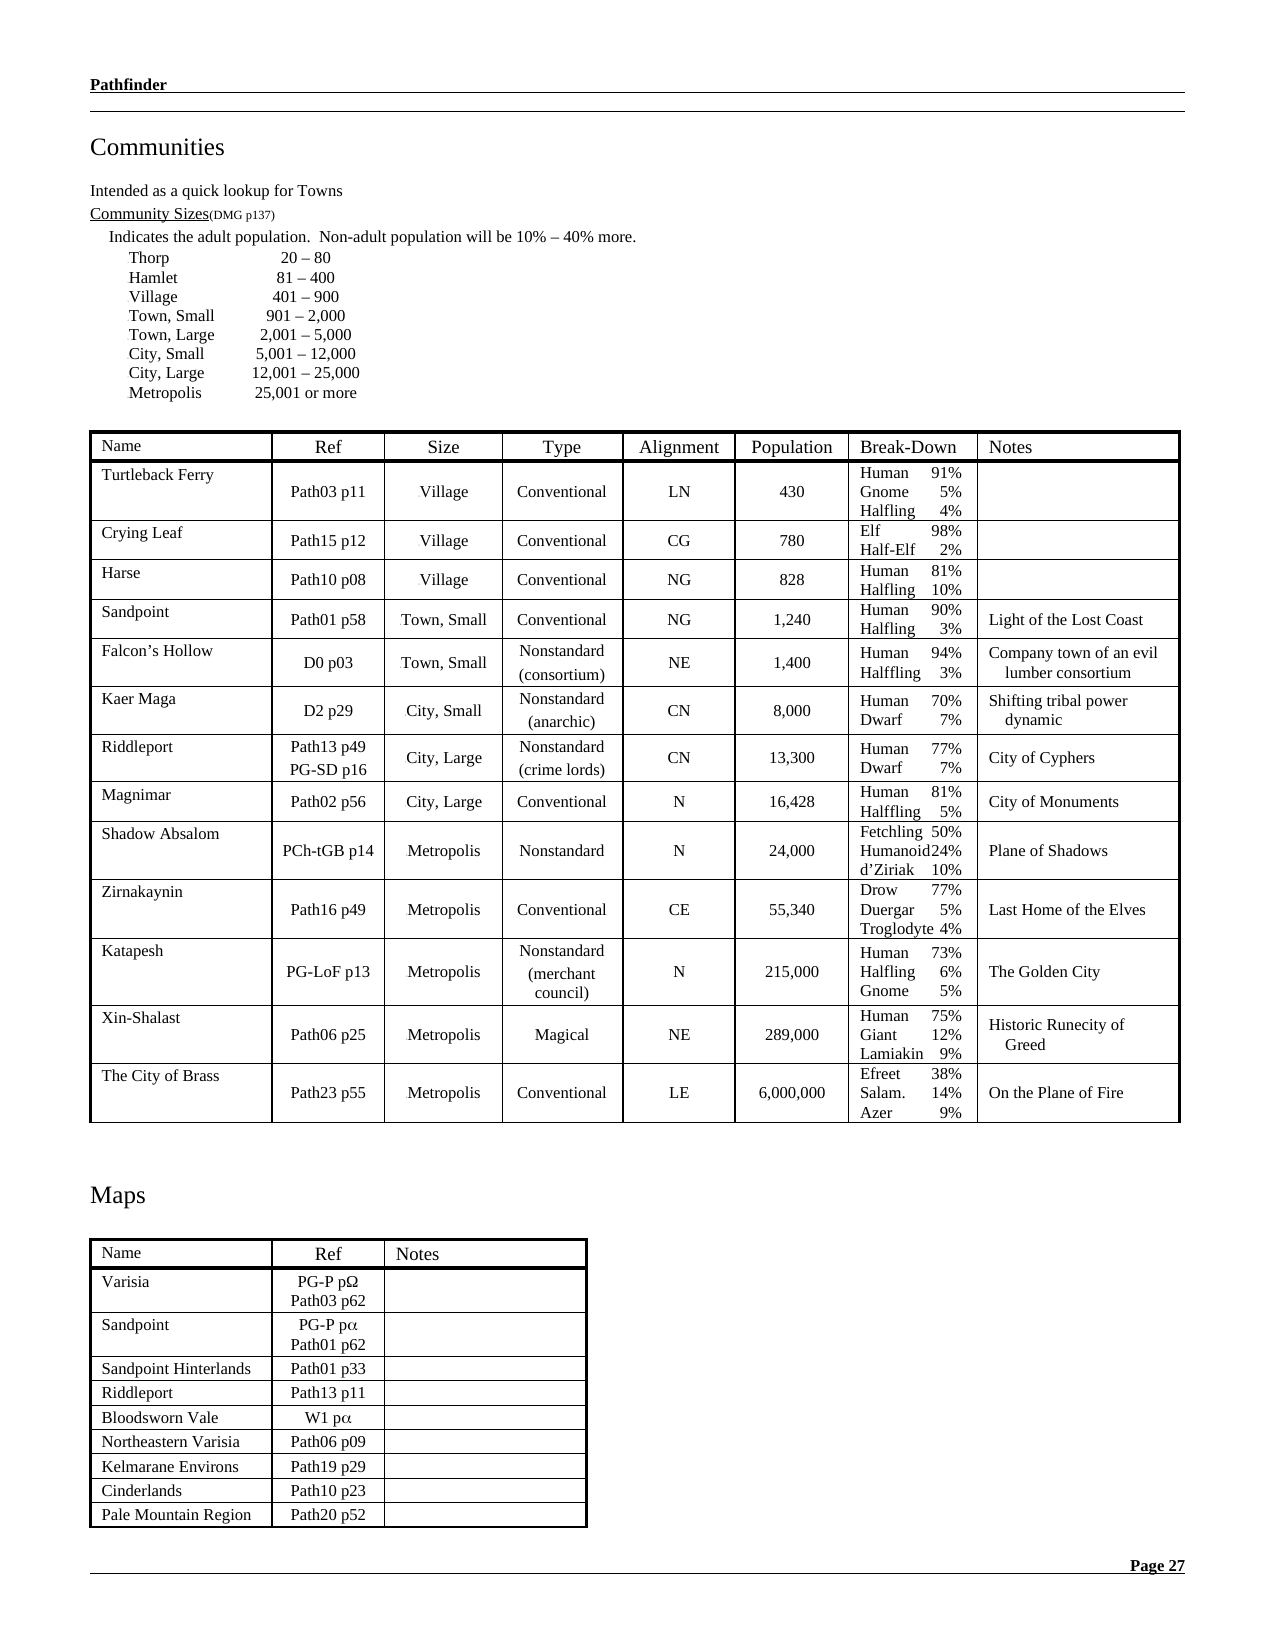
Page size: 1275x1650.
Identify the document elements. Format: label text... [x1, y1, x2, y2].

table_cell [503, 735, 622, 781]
subtitle Communities [90, 132, 1185, 161]
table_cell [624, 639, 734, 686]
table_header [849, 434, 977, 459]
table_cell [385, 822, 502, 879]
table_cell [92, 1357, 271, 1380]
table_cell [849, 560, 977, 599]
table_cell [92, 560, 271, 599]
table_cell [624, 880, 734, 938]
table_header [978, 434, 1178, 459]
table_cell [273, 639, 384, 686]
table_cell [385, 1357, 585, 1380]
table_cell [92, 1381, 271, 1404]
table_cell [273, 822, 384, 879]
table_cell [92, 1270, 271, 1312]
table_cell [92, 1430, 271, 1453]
text Maps [90, 1180, 1185, 1209]
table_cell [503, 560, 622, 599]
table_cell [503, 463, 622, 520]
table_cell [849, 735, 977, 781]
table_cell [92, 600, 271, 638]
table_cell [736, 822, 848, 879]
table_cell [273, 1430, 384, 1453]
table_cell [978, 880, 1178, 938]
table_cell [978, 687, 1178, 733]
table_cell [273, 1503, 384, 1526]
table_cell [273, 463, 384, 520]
text 6City, Small 5,001 – 12,000 [127, 344, 1185, 363]
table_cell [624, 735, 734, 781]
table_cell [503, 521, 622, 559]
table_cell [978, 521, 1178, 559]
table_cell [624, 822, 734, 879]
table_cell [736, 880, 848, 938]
text Intended as a quick lookup for Towns [90, 180, 1185, 199]
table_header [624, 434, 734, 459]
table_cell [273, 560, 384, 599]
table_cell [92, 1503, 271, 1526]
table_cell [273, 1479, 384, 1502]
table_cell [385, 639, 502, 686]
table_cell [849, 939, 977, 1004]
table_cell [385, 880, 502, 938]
text 8Metropolis 25,001 or more [127, 382, 1185, 402]
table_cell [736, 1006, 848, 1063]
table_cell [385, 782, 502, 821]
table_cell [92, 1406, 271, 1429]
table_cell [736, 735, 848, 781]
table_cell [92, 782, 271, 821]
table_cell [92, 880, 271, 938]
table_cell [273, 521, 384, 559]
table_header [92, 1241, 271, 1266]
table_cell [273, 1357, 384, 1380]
text Community Sizes(DMG p137) [90, 204, 1185, 223]
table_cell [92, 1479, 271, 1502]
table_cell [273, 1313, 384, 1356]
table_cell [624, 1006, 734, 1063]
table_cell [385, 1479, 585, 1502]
text 4Town, Small 901 – 2,000 [127, 306, 1185, 325]
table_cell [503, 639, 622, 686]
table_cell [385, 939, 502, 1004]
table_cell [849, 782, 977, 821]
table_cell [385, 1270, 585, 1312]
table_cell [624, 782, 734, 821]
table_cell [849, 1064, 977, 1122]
text Indicates the adult population. Non-adult population will be 10% – 40% more. [109, 227, 1185, 246]
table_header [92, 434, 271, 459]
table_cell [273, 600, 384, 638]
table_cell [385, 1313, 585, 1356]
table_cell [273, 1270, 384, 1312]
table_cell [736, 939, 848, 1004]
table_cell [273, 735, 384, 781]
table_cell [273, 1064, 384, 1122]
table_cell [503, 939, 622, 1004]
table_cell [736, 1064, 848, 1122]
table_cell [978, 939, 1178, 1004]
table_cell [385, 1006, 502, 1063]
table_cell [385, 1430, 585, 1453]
text 5Town, Large 2,001 – 5,000 [127, 325, 1185, 344]
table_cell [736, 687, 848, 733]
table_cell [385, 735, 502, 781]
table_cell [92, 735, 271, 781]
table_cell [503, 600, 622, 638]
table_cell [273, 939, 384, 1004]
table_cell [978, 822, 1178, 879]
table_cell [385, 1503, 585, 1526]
text 7City, Large 12,001 – 25,000 [127, 363, 1185, 382]
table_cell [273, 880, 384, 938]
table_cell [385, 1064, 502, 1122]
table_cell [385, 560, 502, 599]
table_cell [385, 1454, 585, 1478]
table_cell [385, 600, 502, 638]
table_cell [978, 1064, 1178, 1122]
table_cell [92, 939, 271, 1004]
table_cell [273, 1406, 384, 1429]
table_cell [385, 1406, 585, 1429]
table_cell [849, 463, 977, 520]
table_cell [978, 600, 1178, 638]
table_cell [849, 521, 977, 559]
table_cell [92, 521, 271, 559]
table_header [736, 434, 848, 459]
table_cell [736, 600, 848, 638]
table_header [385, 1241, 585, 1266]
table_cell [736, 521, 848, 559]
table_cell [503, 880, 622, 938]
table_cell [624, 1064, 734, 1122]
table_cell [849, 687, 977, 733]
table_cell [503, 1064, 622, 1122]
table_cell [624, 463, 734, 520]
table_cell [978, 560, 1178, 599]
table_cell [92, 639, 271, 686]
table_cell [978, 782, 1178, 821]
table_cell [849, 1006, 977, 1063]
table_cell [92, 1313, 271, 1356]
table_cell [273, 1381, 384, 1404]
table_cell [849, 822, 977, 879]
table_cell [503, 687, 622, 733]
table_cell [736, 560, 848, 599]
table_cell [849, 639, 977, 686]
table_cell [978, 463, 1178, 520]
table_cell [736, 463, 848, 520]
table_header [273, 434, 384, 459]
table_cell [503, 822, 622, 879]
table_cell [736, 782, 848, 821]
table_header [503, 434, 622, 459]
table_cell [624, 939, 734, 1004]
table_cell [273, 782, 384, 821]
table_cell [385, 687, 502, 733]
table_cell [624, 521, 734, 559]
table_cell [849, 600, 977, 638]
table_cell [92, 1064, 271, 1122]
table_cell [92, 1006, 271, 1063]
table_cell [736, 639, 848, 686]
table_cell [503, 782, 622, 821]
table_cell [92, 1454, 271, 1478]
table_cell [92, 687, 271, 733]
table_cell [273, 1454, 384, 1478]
text 3Village 401 – 900 [127, 287, 1185, 306]
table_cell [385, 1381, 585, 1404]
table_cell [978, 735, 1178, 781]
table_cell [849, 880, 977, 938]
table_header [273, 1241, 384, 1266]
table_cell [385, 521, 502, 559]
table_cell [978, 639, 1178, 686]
text 2Hamlet 81 – 400 [127, 267, 1185, 287]
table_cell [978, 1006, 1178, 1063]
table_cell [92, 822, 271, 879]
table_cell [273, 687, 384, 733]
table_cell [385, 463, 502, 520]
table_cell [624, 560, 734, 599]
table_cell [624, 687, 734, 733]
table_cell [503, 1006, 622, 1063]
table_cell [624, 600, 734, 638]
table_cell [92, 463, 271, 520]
text 1Thorp 20 – 80 [127, 248, 1185, 267]
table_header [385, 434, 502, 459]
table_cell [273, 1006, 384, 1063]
